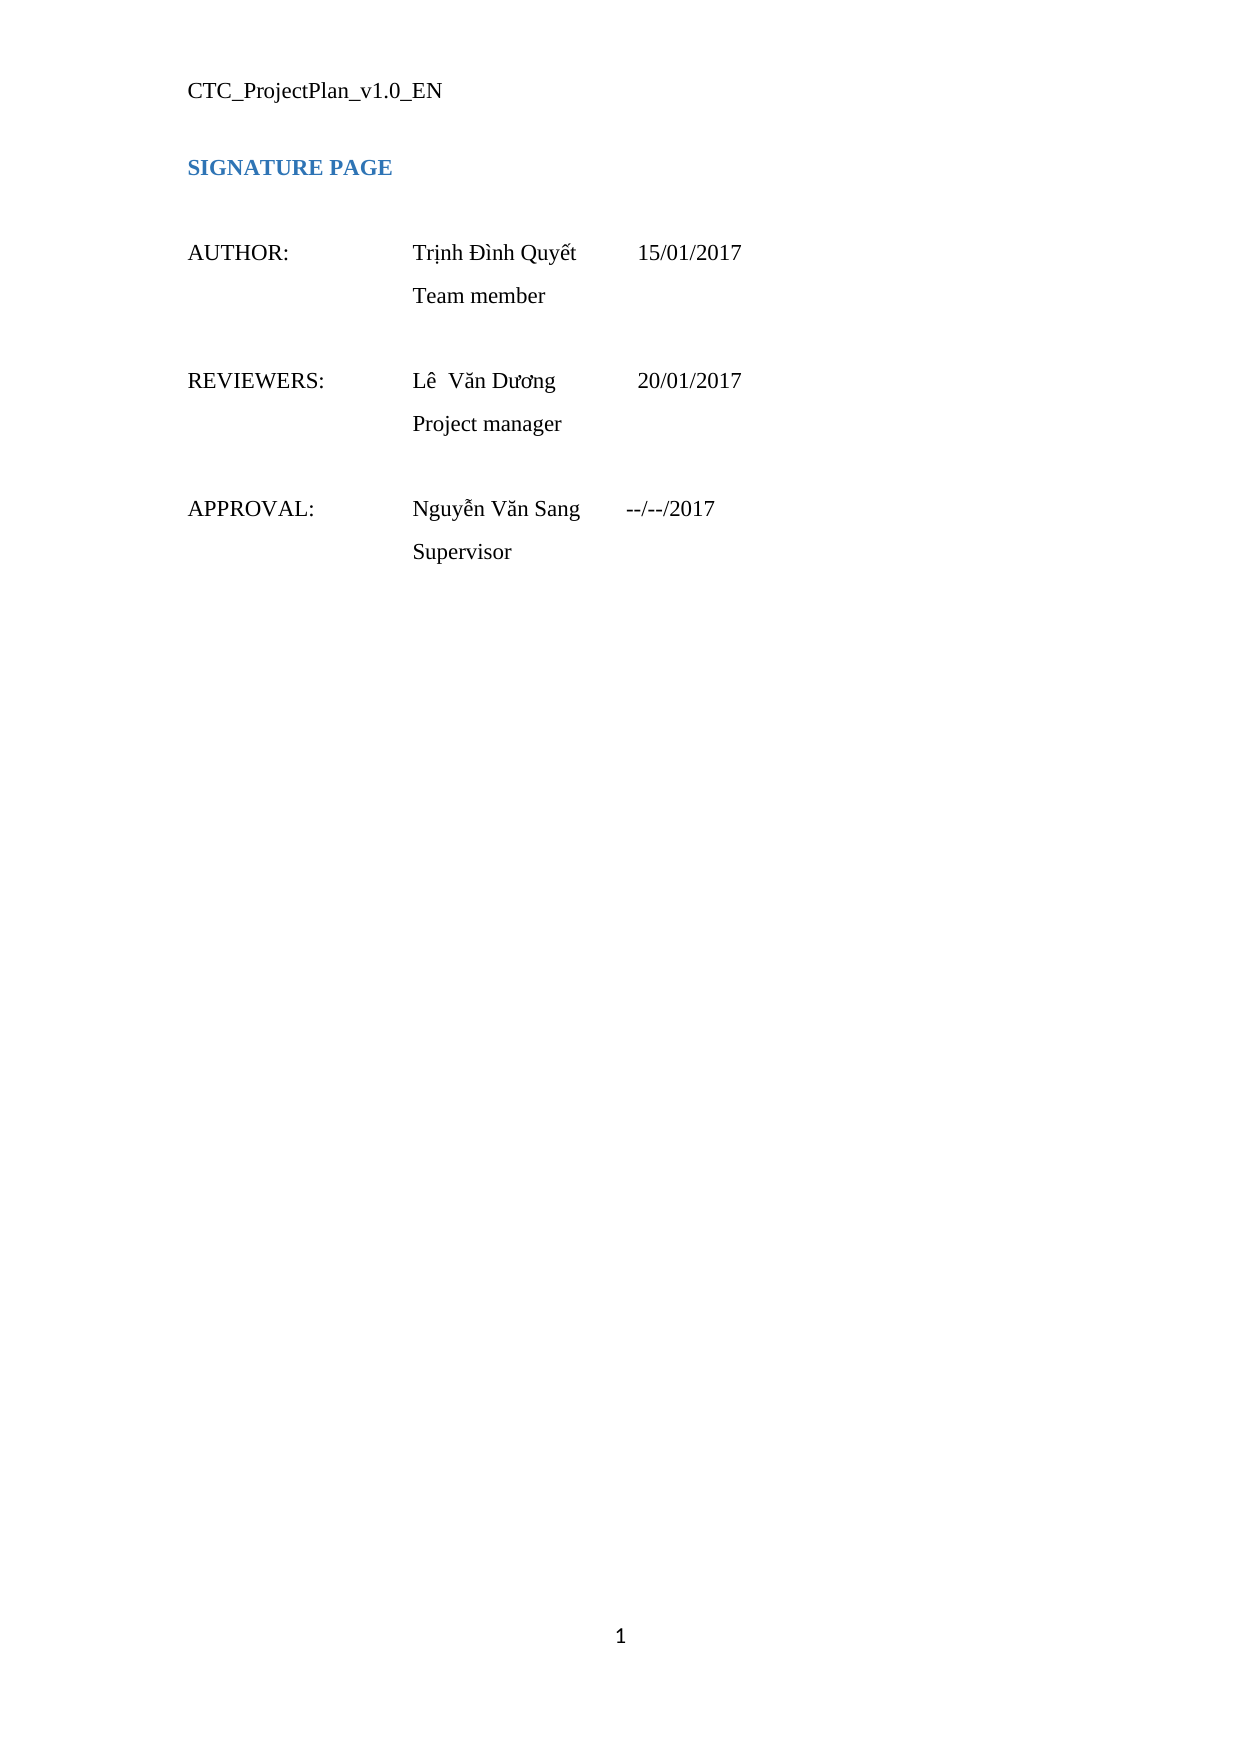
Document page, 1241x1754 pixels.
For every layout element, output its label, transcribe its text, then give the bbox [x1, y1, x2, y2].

text Team member [187, 282, 1053, 308]
text Supervisor [187, 538, 1053, 564]
text Project manager [187, 410, 1053, 436]
text AUTHOR: Trịnh Đình Quyết 15/01/2017 [187, 239, 1053, 265]
text REVIEWERS: Lê Văn Dương 20/01/2017 [187, 367, 1053, 393]
subtitle SIGNATURE [187, 153, 1053, 180]
text APPROVAL: Nguyễn Văn Sang --/--/2017 [187, 495, 1053, 522]
